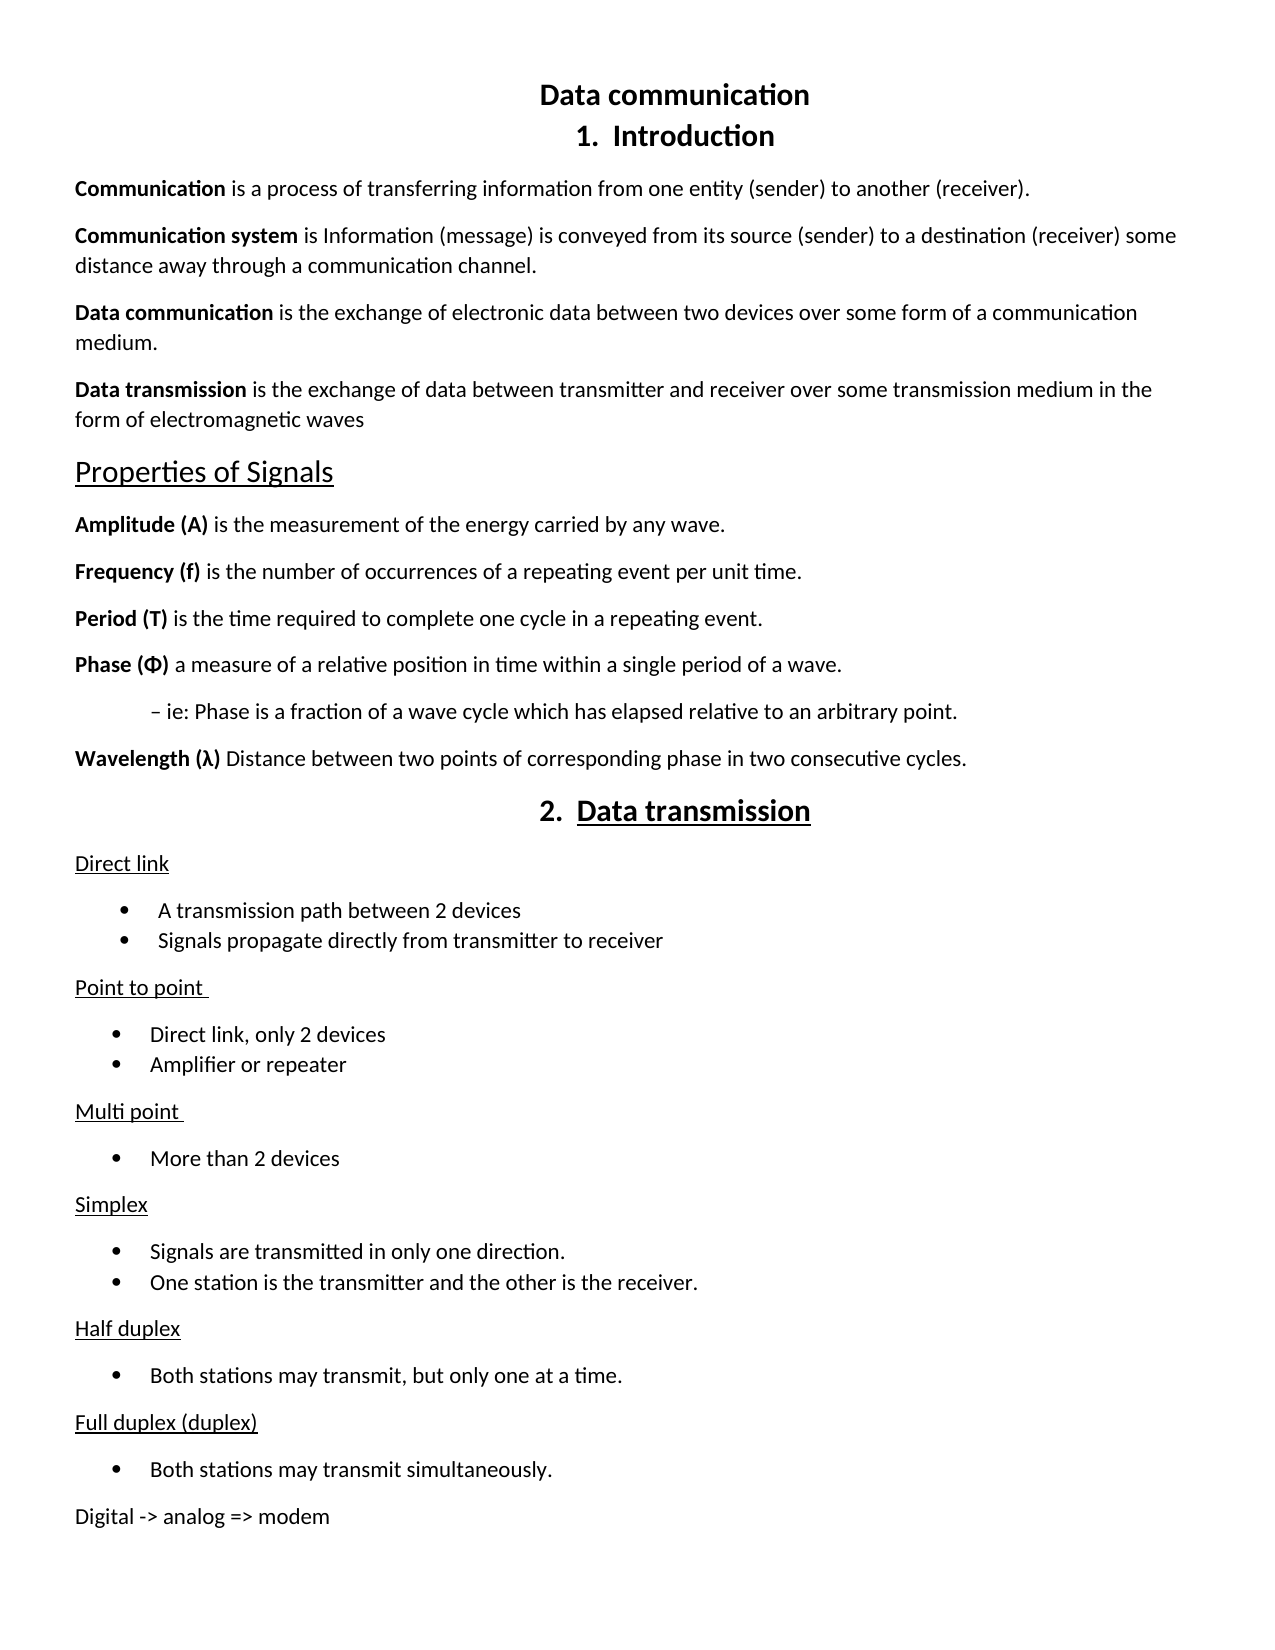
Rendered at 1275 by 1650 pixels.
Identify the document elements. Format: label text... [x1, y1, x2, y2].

list Data communication [150, 75, 1200, 113]
list One station is the transmitter and the other is the receiver. [112, 1268, 1200, 1296]
list A transmission path between 2 devices [120, 896, 1200, 924]
text Properties of Signals [75, 452, 1200, 490]
text Multi point [75, 1097, 1200, 1125]
text Digital -> analog => modem [75, 1502, 1200, 1530]
list Introduction [150, 116, 1200, 154]
text Simplex [75, 1191, 1200, 1219]
text Full duplex (duplex) [75, 1408, 1200, 1436]
list Data transmission [150, 791, 1200, 829]
list Amplifier or repeater [112, 1050, 1200, 1078]
text Frequency (f) is the number of occurrences of a repeating event per unit time. [75, 557, 1200, 585]
list Both stations may transmit, but only one at a time. [112, 1361, 1200, 1389]
text Direct link [75, 849, 1200, 877]
text Point to point [75, 973, 1200, 1001]
text Data communication is the exchange of electronic data between two devices over some form of a communication medium. [75, 298, 1200, 356]
text Wavelength (λ) Distance between two points of corresponding phase in two consecutive cycles. [75, 744, 1200, 772]
list Signals are transmitted in only one direction. [112, 1237, 1200, 1266]
list More than 2 devices [112, 1144, 1200, 1172]
text Half duplex [75, 1314, 1200, 1343]
text Amplitude (A) is the measurement of the energy carried by any wave. [75, 510, 1200, 538]
text Period (T) is the time required to complete one cycle in a repeating event. [75, 604, 1200, 632]
list Direct link, only 2 devices [112, 1020, 1200, 1048]
text Communication system is Information (message) is conveyed from its source (sender) to a destination (receiver) some distance away through a communication channel. [75, 221, 1200, 279]
list Both stations may transmit simultaneously. [112, 1455, 1200, 1483]
text – ie: Phase is a fraction of a wave cycle which has elapsed relative to an arbitrary point. [75, 697, 1200, 725]
text Phase (Φ) a measure of a relative position in time within a single period of a wave. [75, 651, 1200, 678]
text Data transmission is the exchange of data between transmitter and receiver over some transmission medium in the form of electromagnetic waves [75, 375, 1200, 433]
list Signals propagate directly from transmitter to receiver [120, 926, 1200, 954]
text Communication is a process of transferring information from one entity (sender) to another (receiver). [75, 174, 1200, 202]
